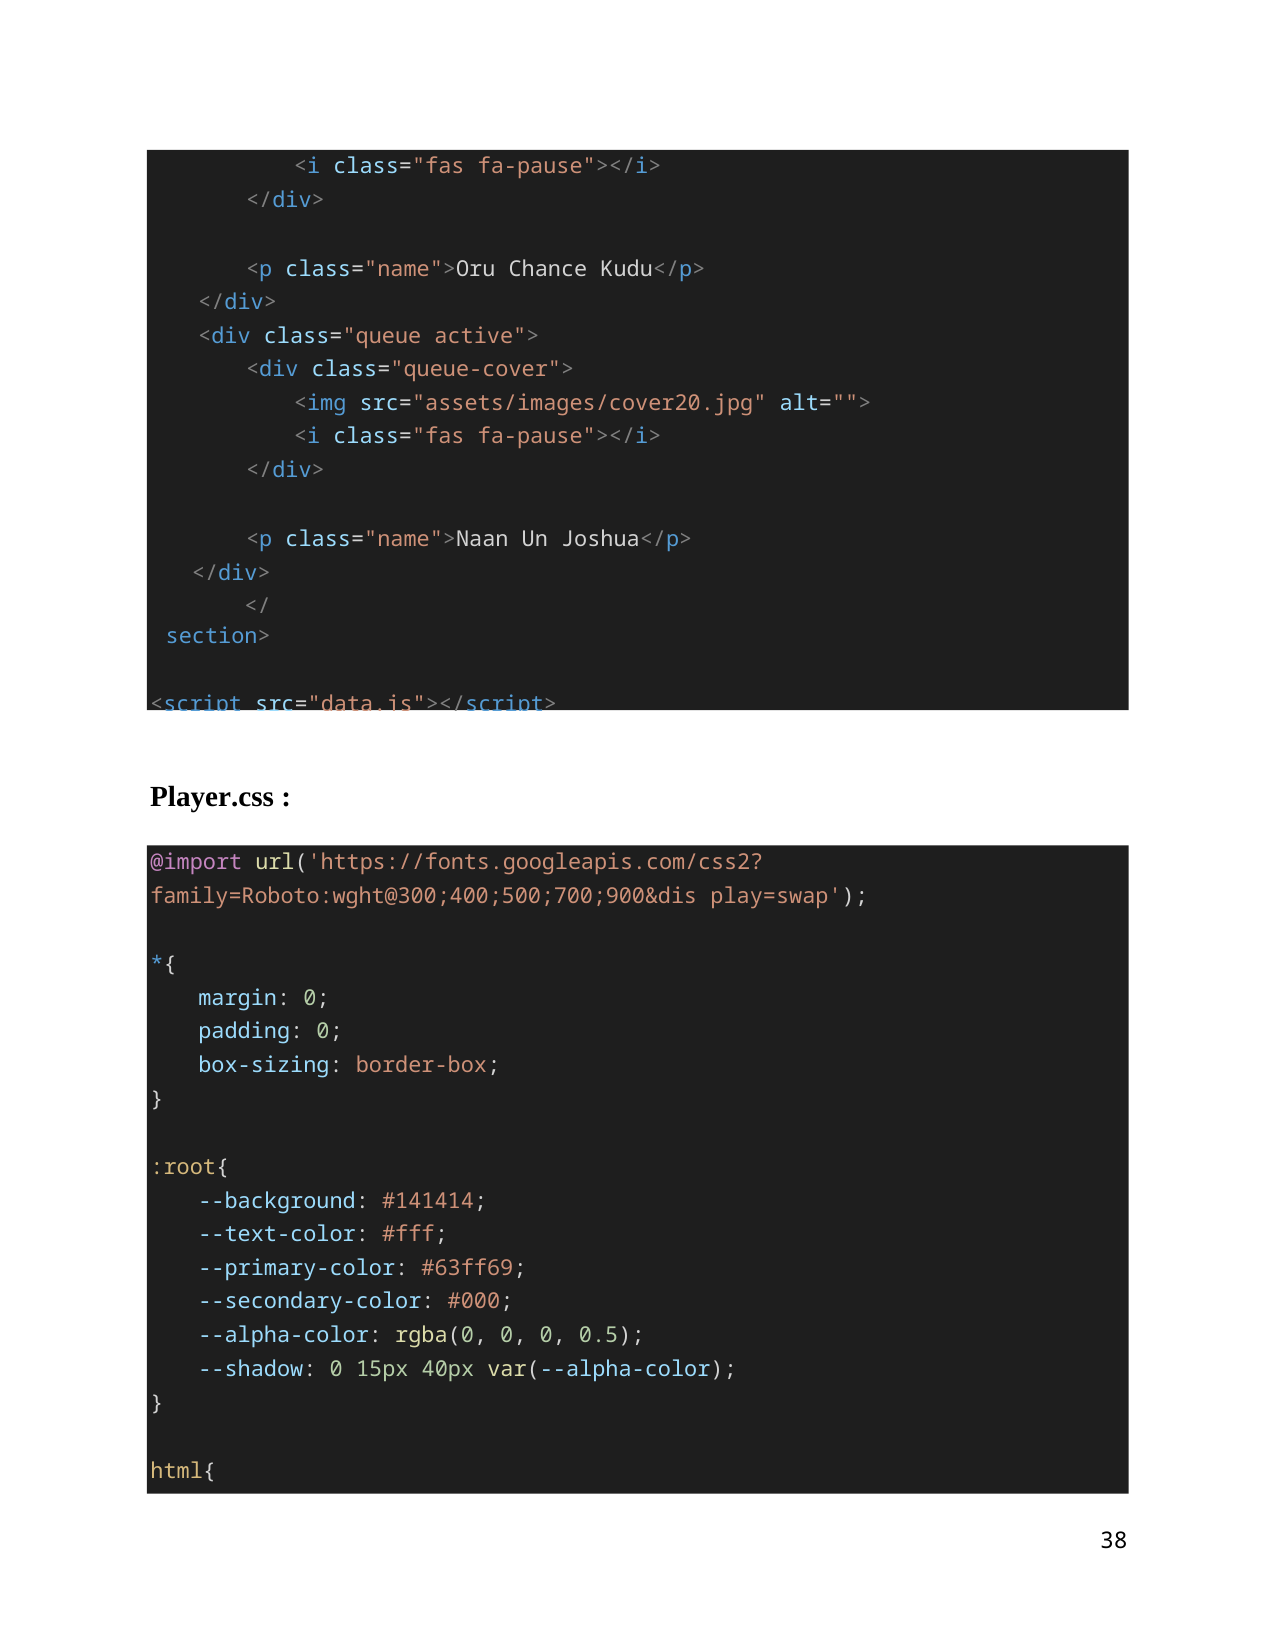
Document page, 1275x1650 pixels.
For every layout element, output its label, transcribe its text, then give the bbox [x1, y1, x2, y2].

text Player.css : [150, 779, 1177, 813]
